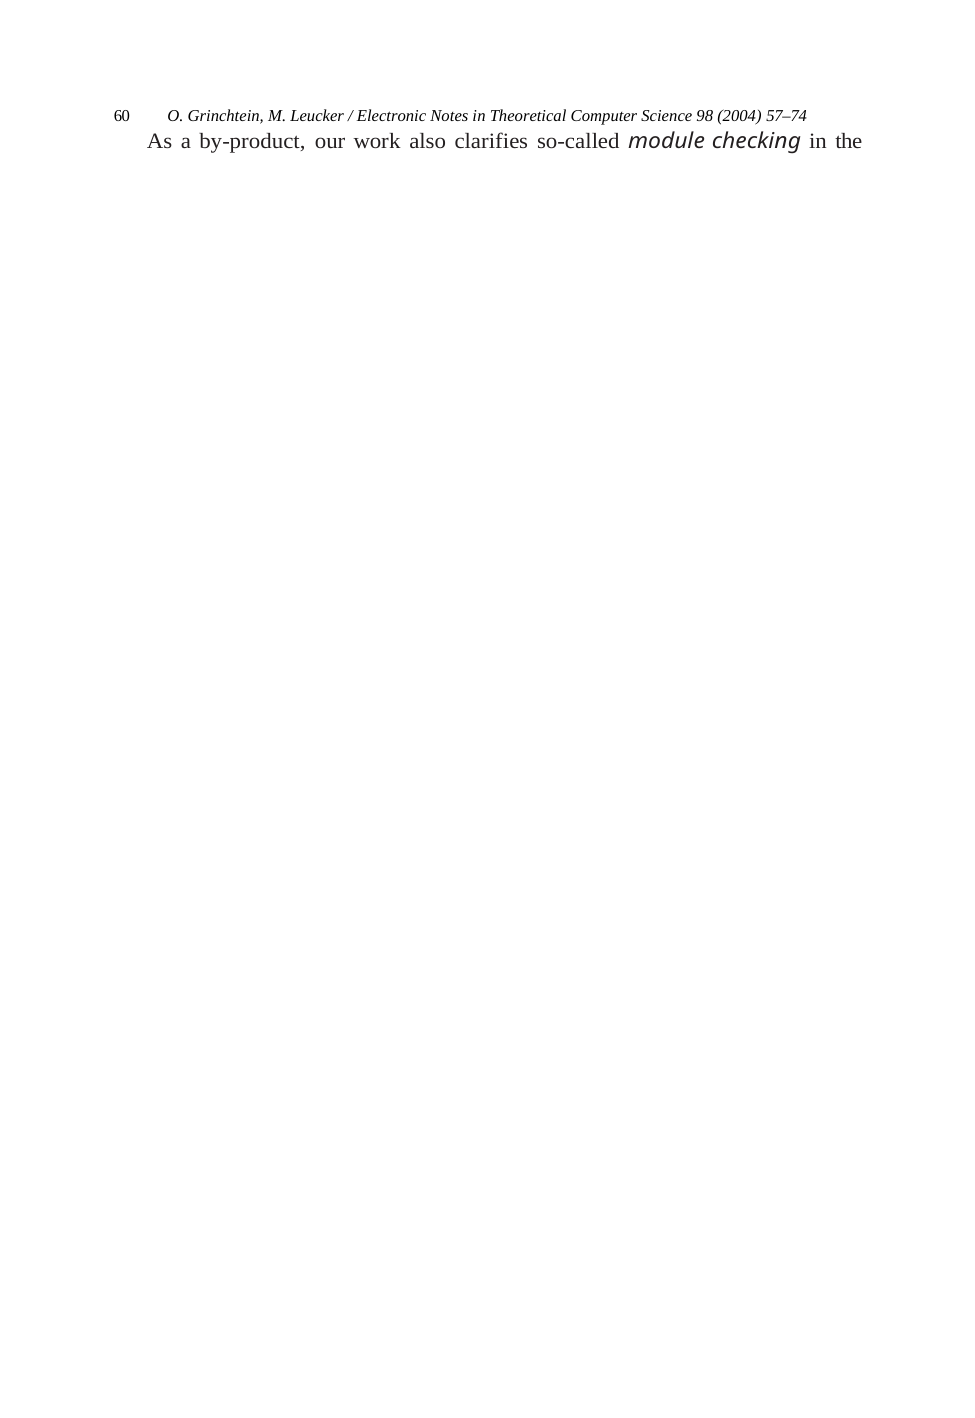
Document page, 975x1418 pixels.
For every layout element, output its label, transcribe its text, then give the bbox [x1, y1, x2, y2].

text As a by-product, our work also clarifies so-called module checking in the [147, 125, 881, 154]
